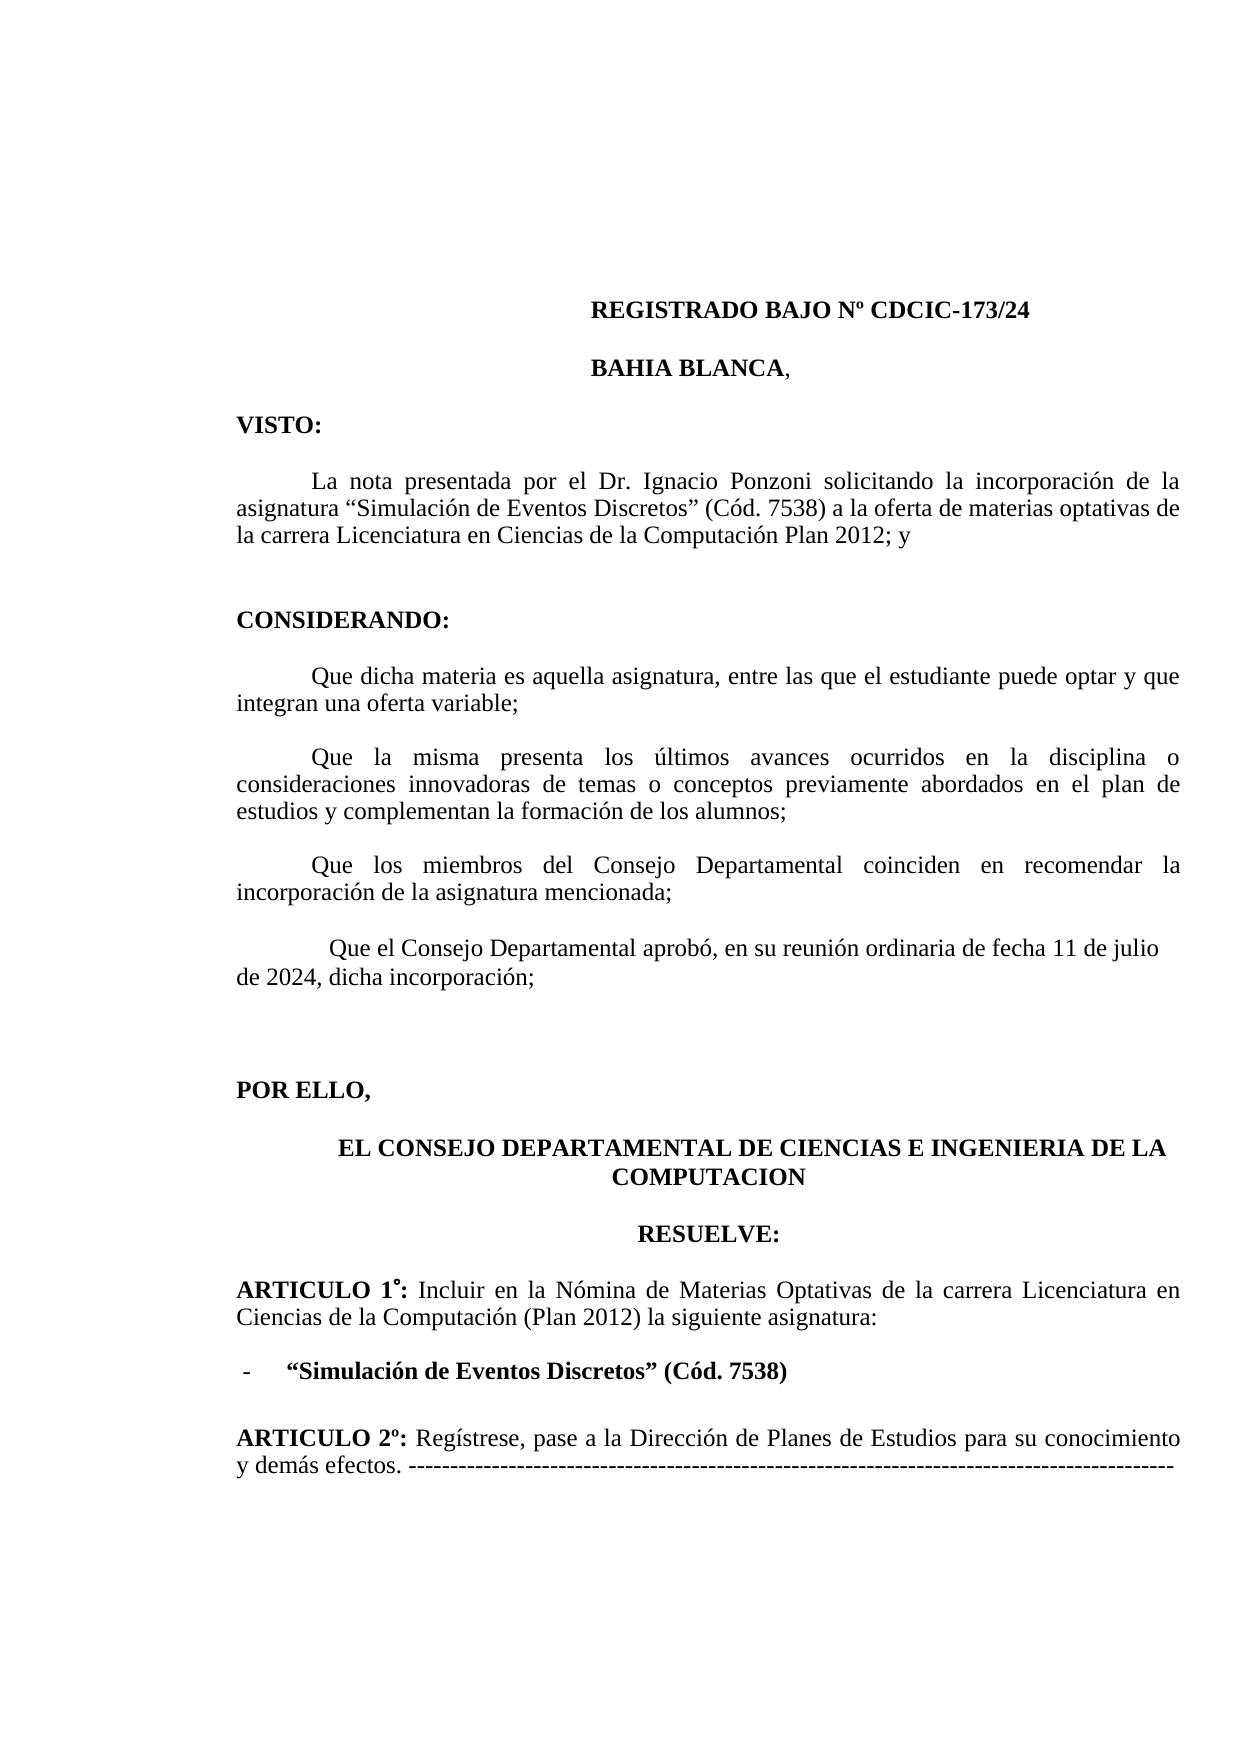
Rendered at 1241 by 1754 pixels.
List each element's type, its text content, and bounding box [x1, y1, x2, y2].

text Que dicha materia es aquella asignatura, entre las que el estudiante puede optar y que integran una oferta variable; [236, 662, 1181, 717]
text ARTICULO 2º: Regístrese, pase a la Dirección de Planes de Estudios para su conocimiento y demás efectos. -------------------------------------------------------------------------------------------- [236, 1424, 1181, 1479]
text Que la misma presenta los últimos avances ocurridos en la disciplina o consideraciones innovadoras de temas o conceptos previamente abordados en el plan de estudios y complementan la formación de los alumnos; [236, 744, 1181, 825]
text BAHIA BLANCA, [236, 353, 1181, 382]
text EL CONSEJO DEPARTAMENTAL DE CIENCIAS E INGENIERIA DE LA COMPUTACION [236, 1133, 1181, 1190]
text REGISTRADO BAJO Nº CDCIC-173/24 [236, 295, 1181, 324]
list “Simulación de Eventos Discretos” (Cód. 7538) [242, 1358, 1181, 1385]
text Que los miembros del Consejo Departamental coinciden en recomendar la incorporación de la asignatura mencionada; [236, 852, 1181, 906]
text CONSIDERANDO: [236, 605, 1181, 634]
text RESUELVE: [236, 1219, 1181, 1248]
text POR ELLO, [236, 1075, 1181, 1104]
text VISTO: [236, 410, 1181, 439]
text La nota presentada por el Dr. Ignacio Ponzoni solicitando la incorporación de la asignatura “Simulación de Eventos Discretos” (Cód. 7538) a la oferta de materias optativas de la carrera Licenciatura en Ciencias de la Computación Plan 2012; y [236, 468, 1181, 549]
text ARTICULO 1: Incluir en la Nómina de Materias Optativas de la carrera Licenciatura en Ciencias de la Computación (Plan 2012) la siguiente asignatura: [236, 1277, 1181, 1331]
text Que el Consejo Departamental aprobó, en su reunión ordinaria de fecha 11 de julio de 2024, dicha incorporación; [236, 933, 1181, 991]
